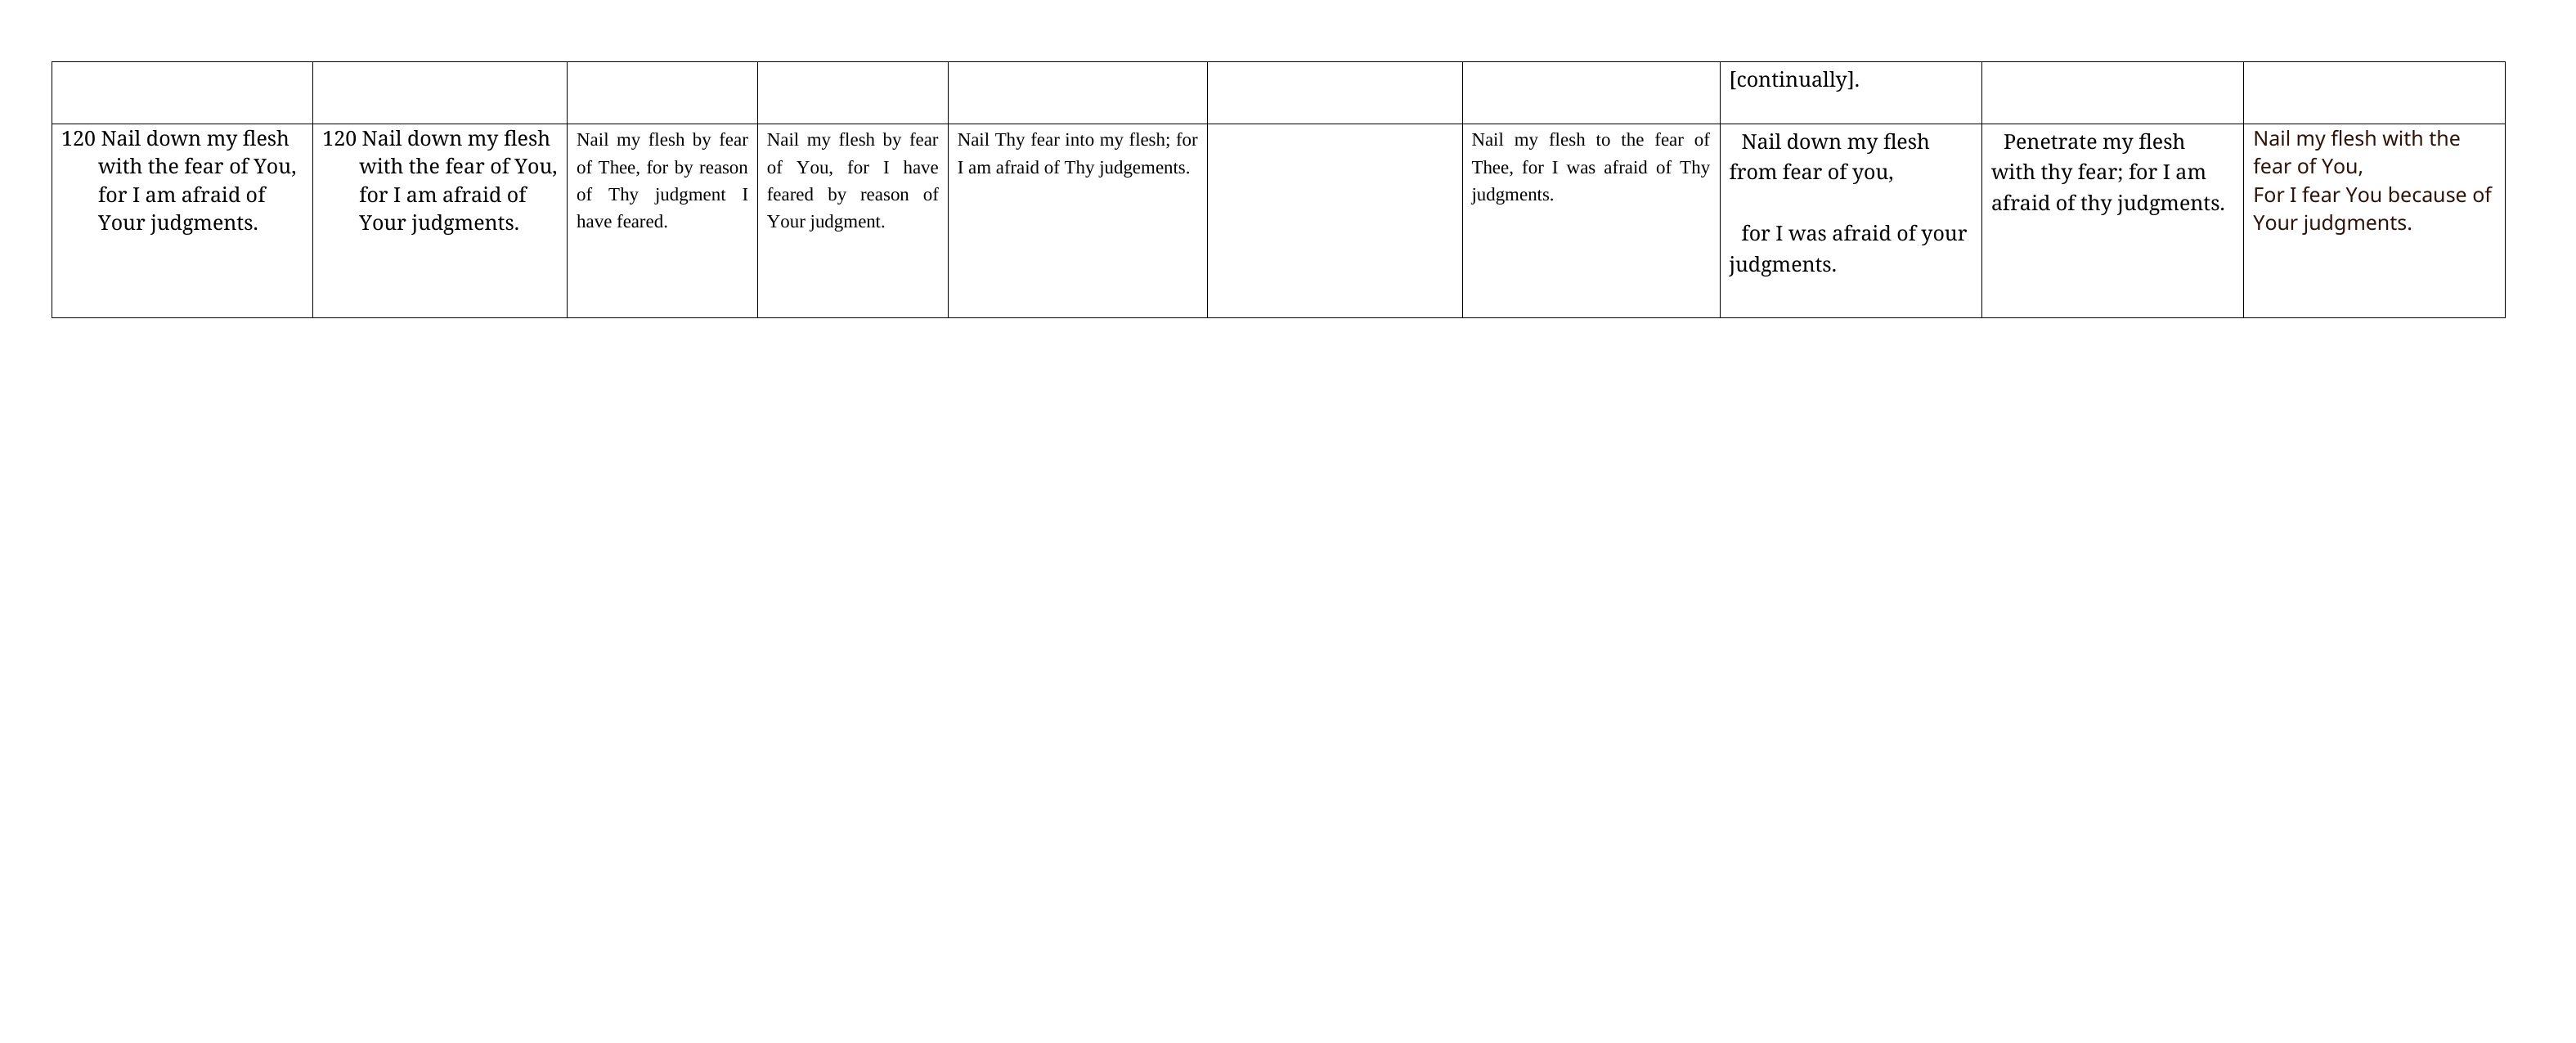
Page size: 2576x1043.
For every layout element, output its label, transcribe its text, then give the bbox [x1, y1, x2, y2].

table_cell Nail down my flesh from fear of you, for I was afraid of your judgments. [1721, 124, 1981, 317]
table_cell I counted as transgressors all the sinners of the earth; For this reason I always love Your testimonies. [2244, 62, 2505, 124]
table_cell Nail Thy fear into my flesh; for I am afraid of Thy judgements. [949, 124, 1207, 317]
table_cell I have reckoned all the sinners of the earth as transgressors; therefore have I loved thy testimonies. [1982, 62, 2243, 124]
table_cell Nail my flesh by fear of Thee, for by reason of Thy judgment I have feared. [568, 124, 757, 317]
table_cell Nail my flesh with the fear of You, For I fear You because of Your judgments. [2244, 124, 2505, 317]
table_cell All the sinners of the earth I have counted as transgressors: therefore I have loved Thy testimonies at all times. [949, 62, 1207, 124]
table_cell 119 I counted all the sinners of the earth as transgressors; that is why I always love Your testimonies. [313, 62, 567, 124]
table_cell 120 Nail down my flesh with the fear of You, for I am afraid of Your judgments. [313, 124, 567, 317]
table_cell All the sinners of the earth I counted as transgressors; therefore I loved your testimonies [continually]. [1721, 62, 1981, 124]
table_cell All the sinners of the earth I accounted as transgressors, therefore have I loved Thy testimonies. [1463, 62, 1720, 124]
table_cell [1208, 124, 1462, 317]
table_cell 120 Nail down my flesh with the fear of You, for I am afraid of Your judgments. [52, 124, 312, 317]
table_cell Nail my flesh by fear of You, for I have feared by reason of Your judgment. [758, 124, 948, 317]
table_cell 119 All the sinners of the earth I regard as outcasts; that is why I love Your testimonies. [52, 62, 312, 124]
table_cell All the sinners of the earth I have counted as being transgressors; on account of this I have loved Thy testimonies at all times. [568, 62, 757, 124]
table_cell Penetrate my flesh with thy fear; for I am afraid of thy judgments. [1982, 124, 2243, 317]
table_cell [1208, 62, 1462, 124]
table_cell I have counted all the sinners of the earth as being transgressors; on account of this I have loved Your testimonies at all times. [758, 62, 948, 124]
table_cell Nail my flesh to the fear of Thee, for I was afraid of Thy judgments. [1463, 124, 1720, 317]
